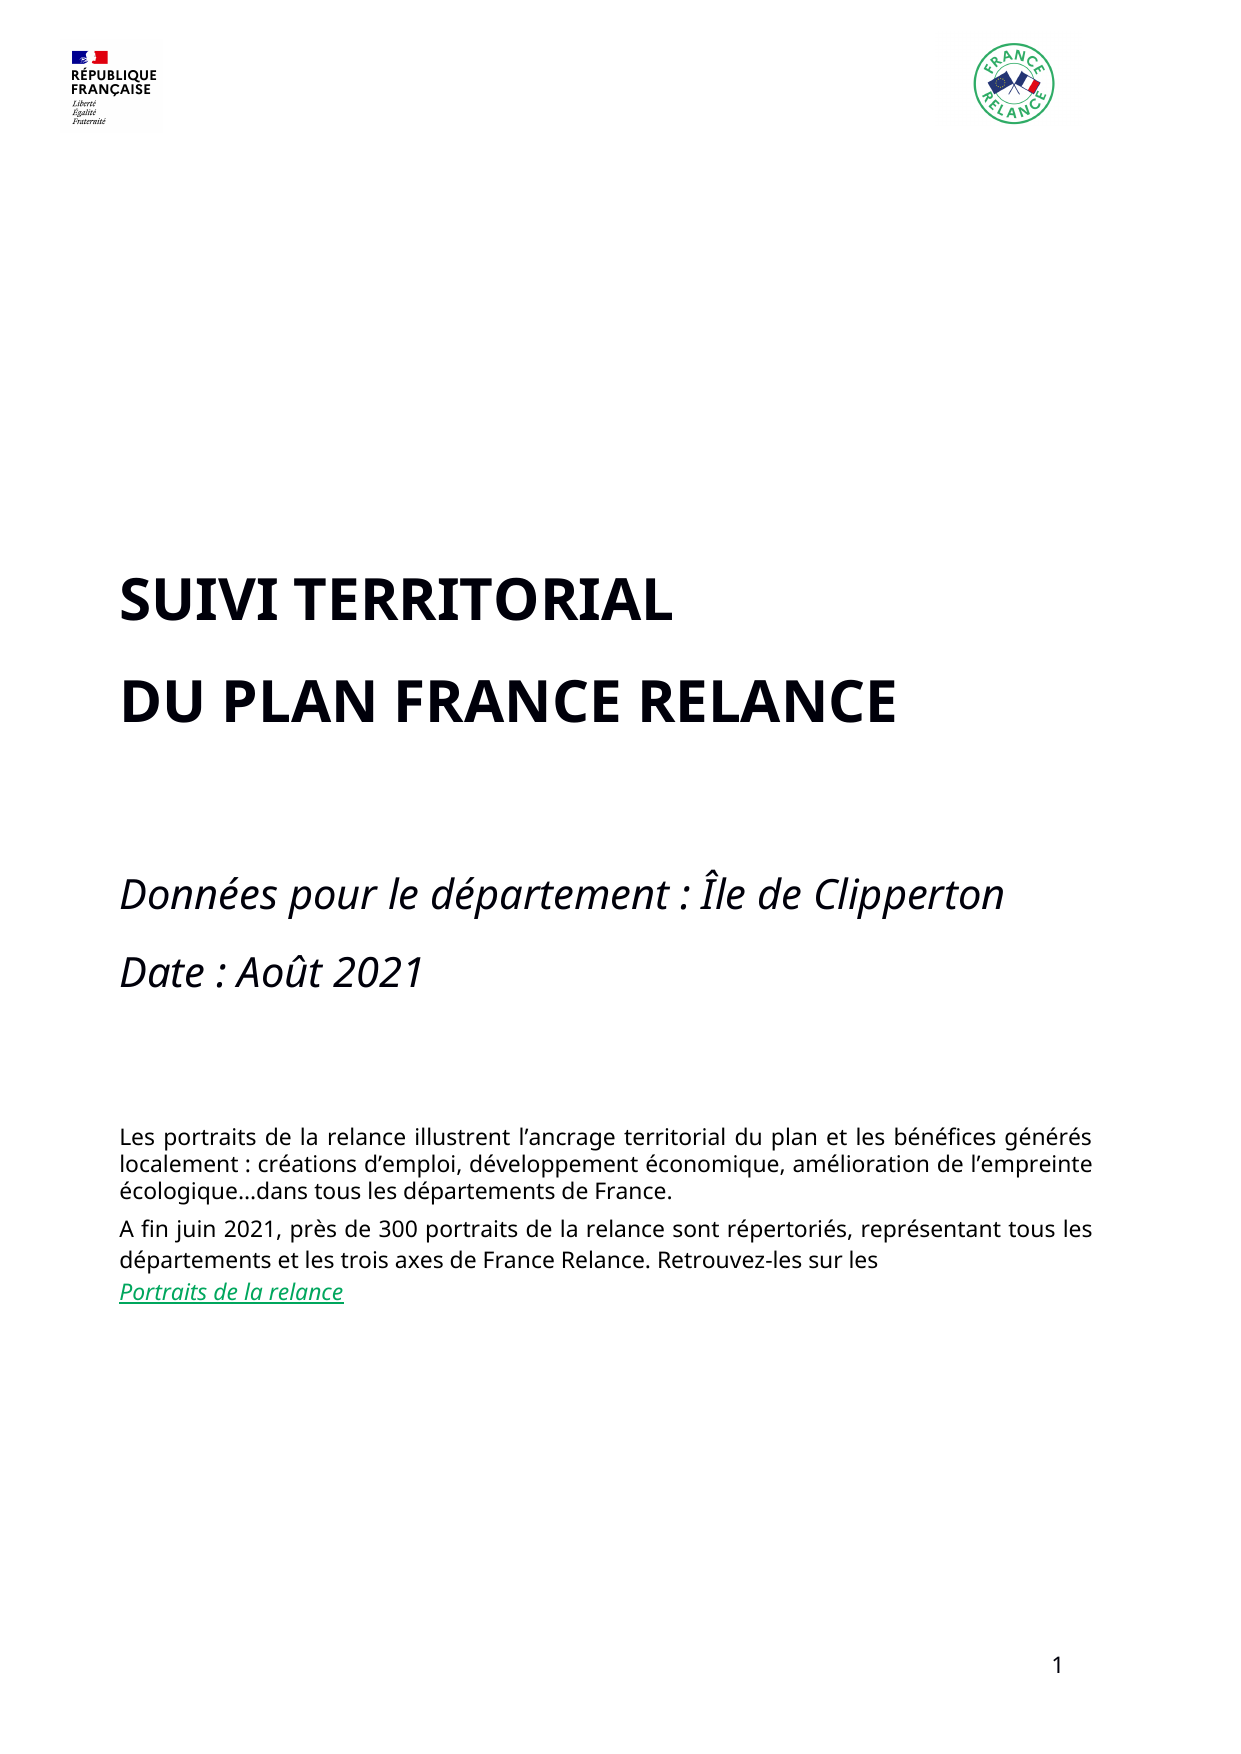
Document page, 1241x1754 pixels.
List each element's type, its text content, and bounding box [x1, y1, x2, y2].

text Les portraits de la relance illustrent l’ancrage territorial du plan et les bénéfices générés localement : créations d’emploi, développement économique, amélioration de l’empreinte écologique…dans tous les départements de France. [119, 1123, 1094, 1205]
text SUIVI TERRITORIAL [119, 558, 1094, 637]
picture [935, 31, 1082, 126]
text A fin juin 2021, près de 300 portraits de la relance sont répertoriés, représentant tous les départements et les trois axes de France Relance. Retrouvez-les sur les [119, 1213, 1094, 1276]
text DU PLAN FRANCE RELANCE [119, 660, 1094, 739]
text Données pour le département : Île de Clipperton [119, 865, 1094, 922]
picture [60, 39, 164, 133]
text Date : Août 2021 [119, 943, 1094, 1000]
text Portraits de la relance [119, 1276, 1094, 1307]
